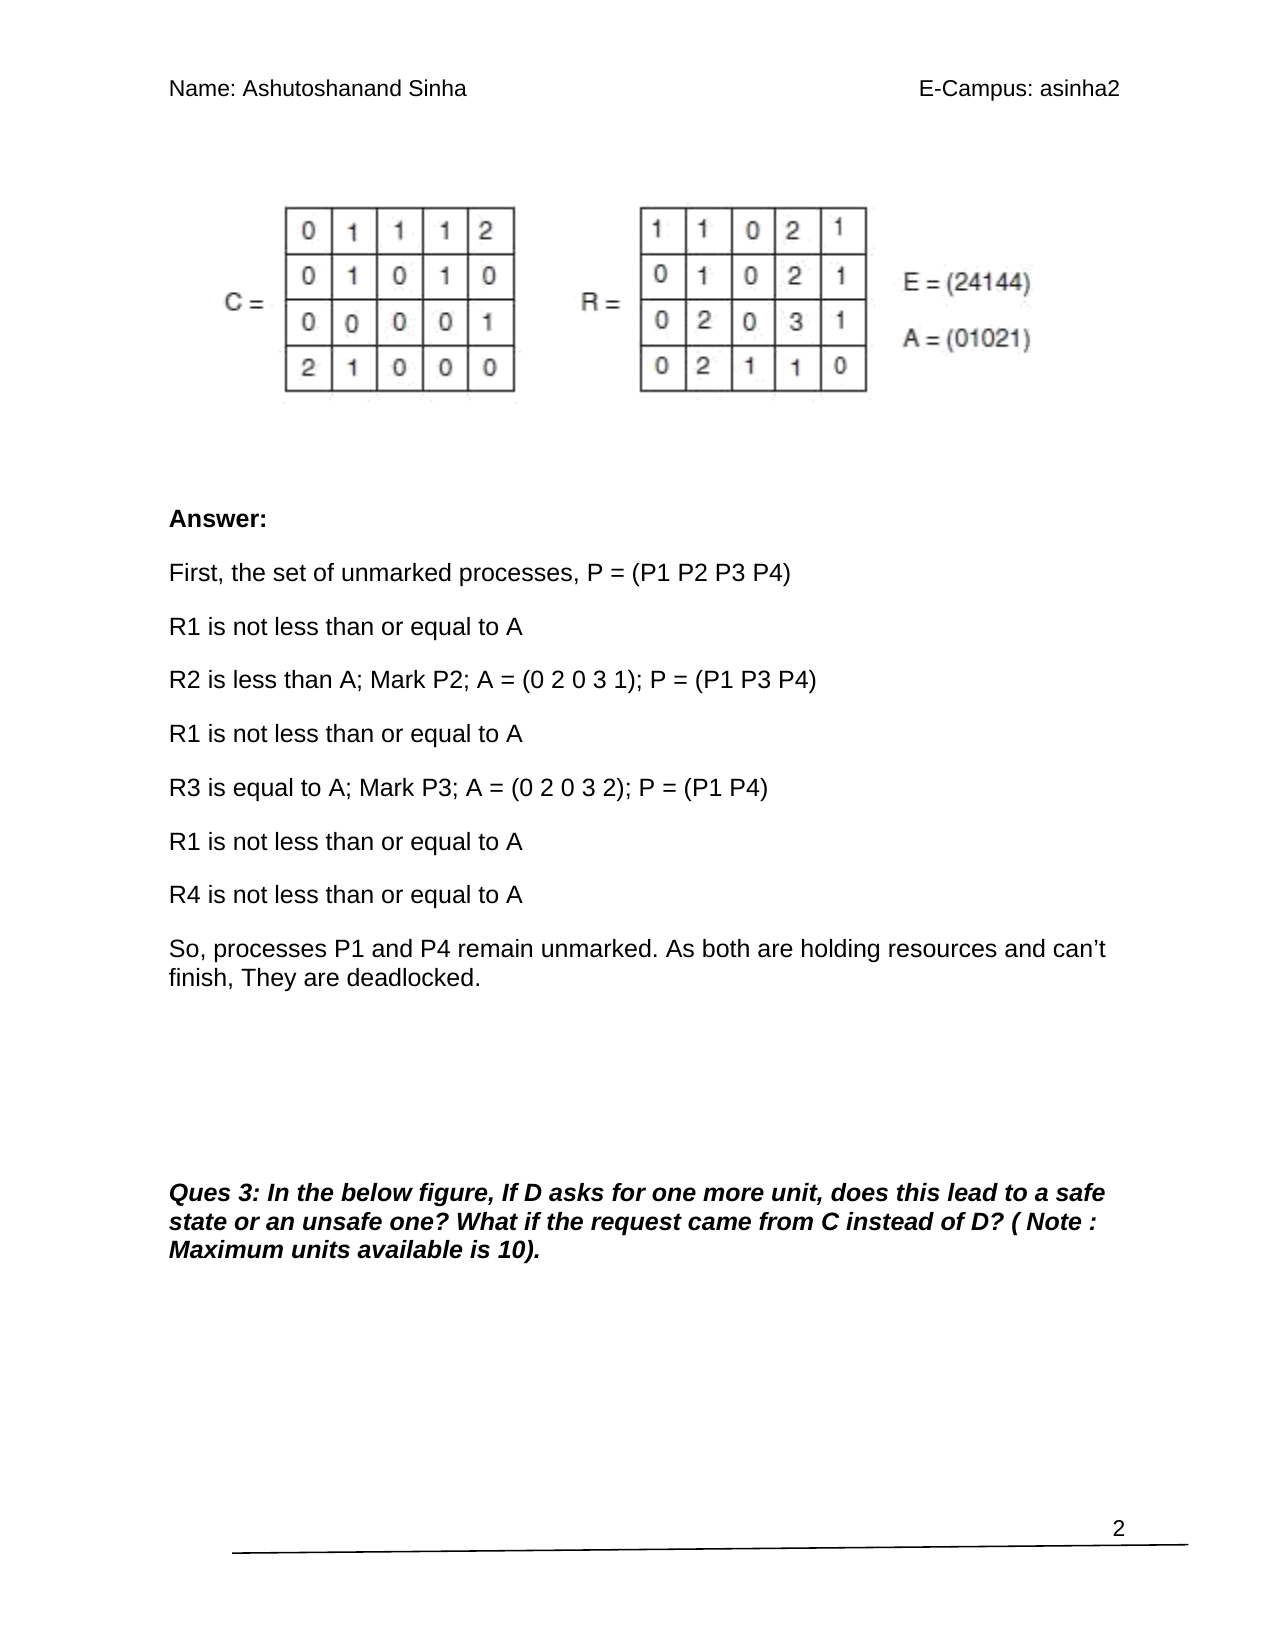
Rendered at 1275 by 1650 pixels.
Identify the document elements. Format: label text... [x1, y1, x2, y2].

picture [168, 150, 1125, 480]
text R1 is not less than or equal to A [169, 612, 1125, 640]
text R4 is not less than or equal to A [169, 880, 1125, 909]
text So, processes P1 and P4 remain unmarked. As both are holding resources and can’t finish, They are deadlocked. [169, 934, 1125, 992]
text R1 is not less than or equal to A [169, 719, 1125, 748]
text Ques 3: In the below figure, If D asks for one more unit, does this lead to a safe state or an unsafe one? What if the request came from C instead of D? ( Note : Maximum units available is 10). [169, 1178, 1125, 1264]
text Answer: [169, 504, 1125, 533]
text R3 is equal to A; Mark P3; A = (0 2 0 3 2); P = (P1 P4) [169, 773, 1125, 802]
text R1 is not less than or equal to A [169, 827, 1125, 855]
text First, the set of unmarked processes, P = (P1 P2 P3 P4) [169, 558, 1125, 587]
text R2 is less than A; Mark P2; A = (0 2 0 3 1); P = (P1 P3 P4) [169, 665, 1125, 694]
